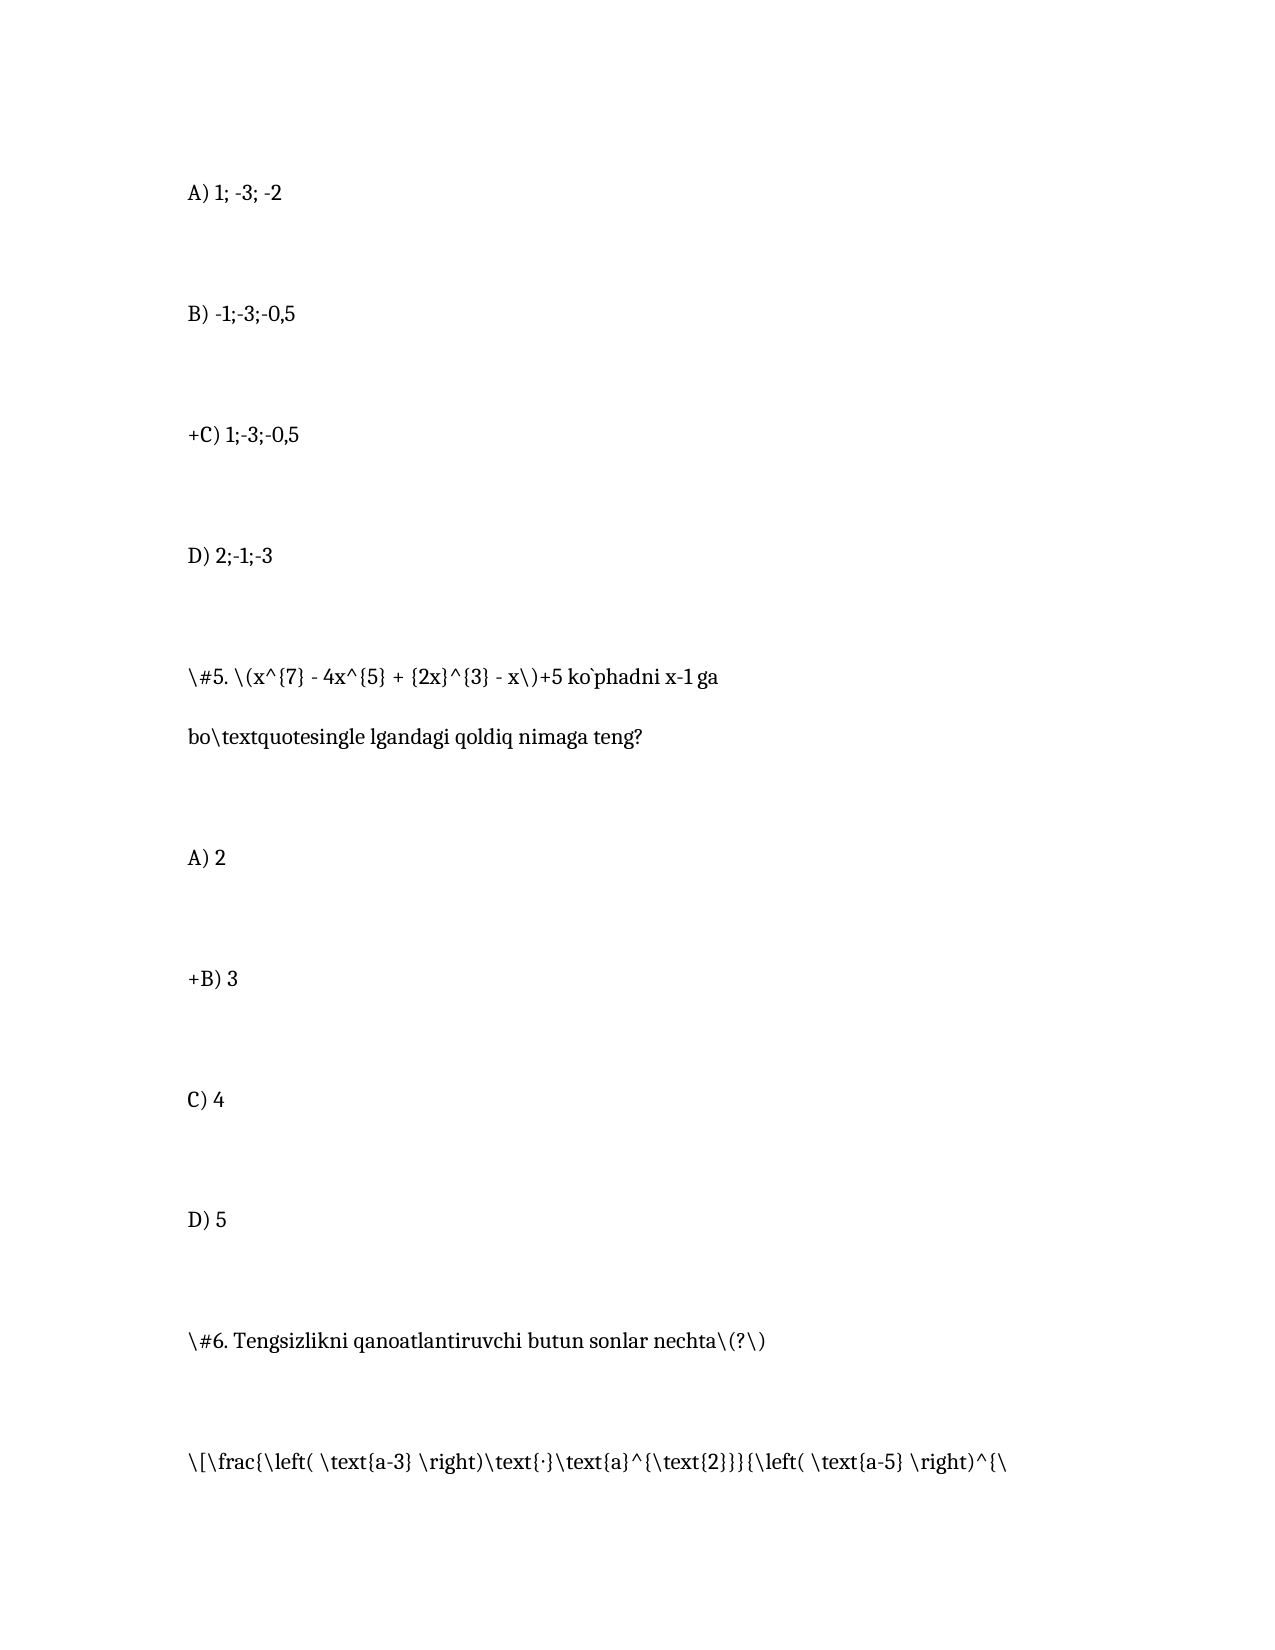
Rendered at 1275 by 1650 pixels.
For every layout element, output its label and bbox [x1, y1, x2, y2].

text [187, 150, 1087, 1475]
